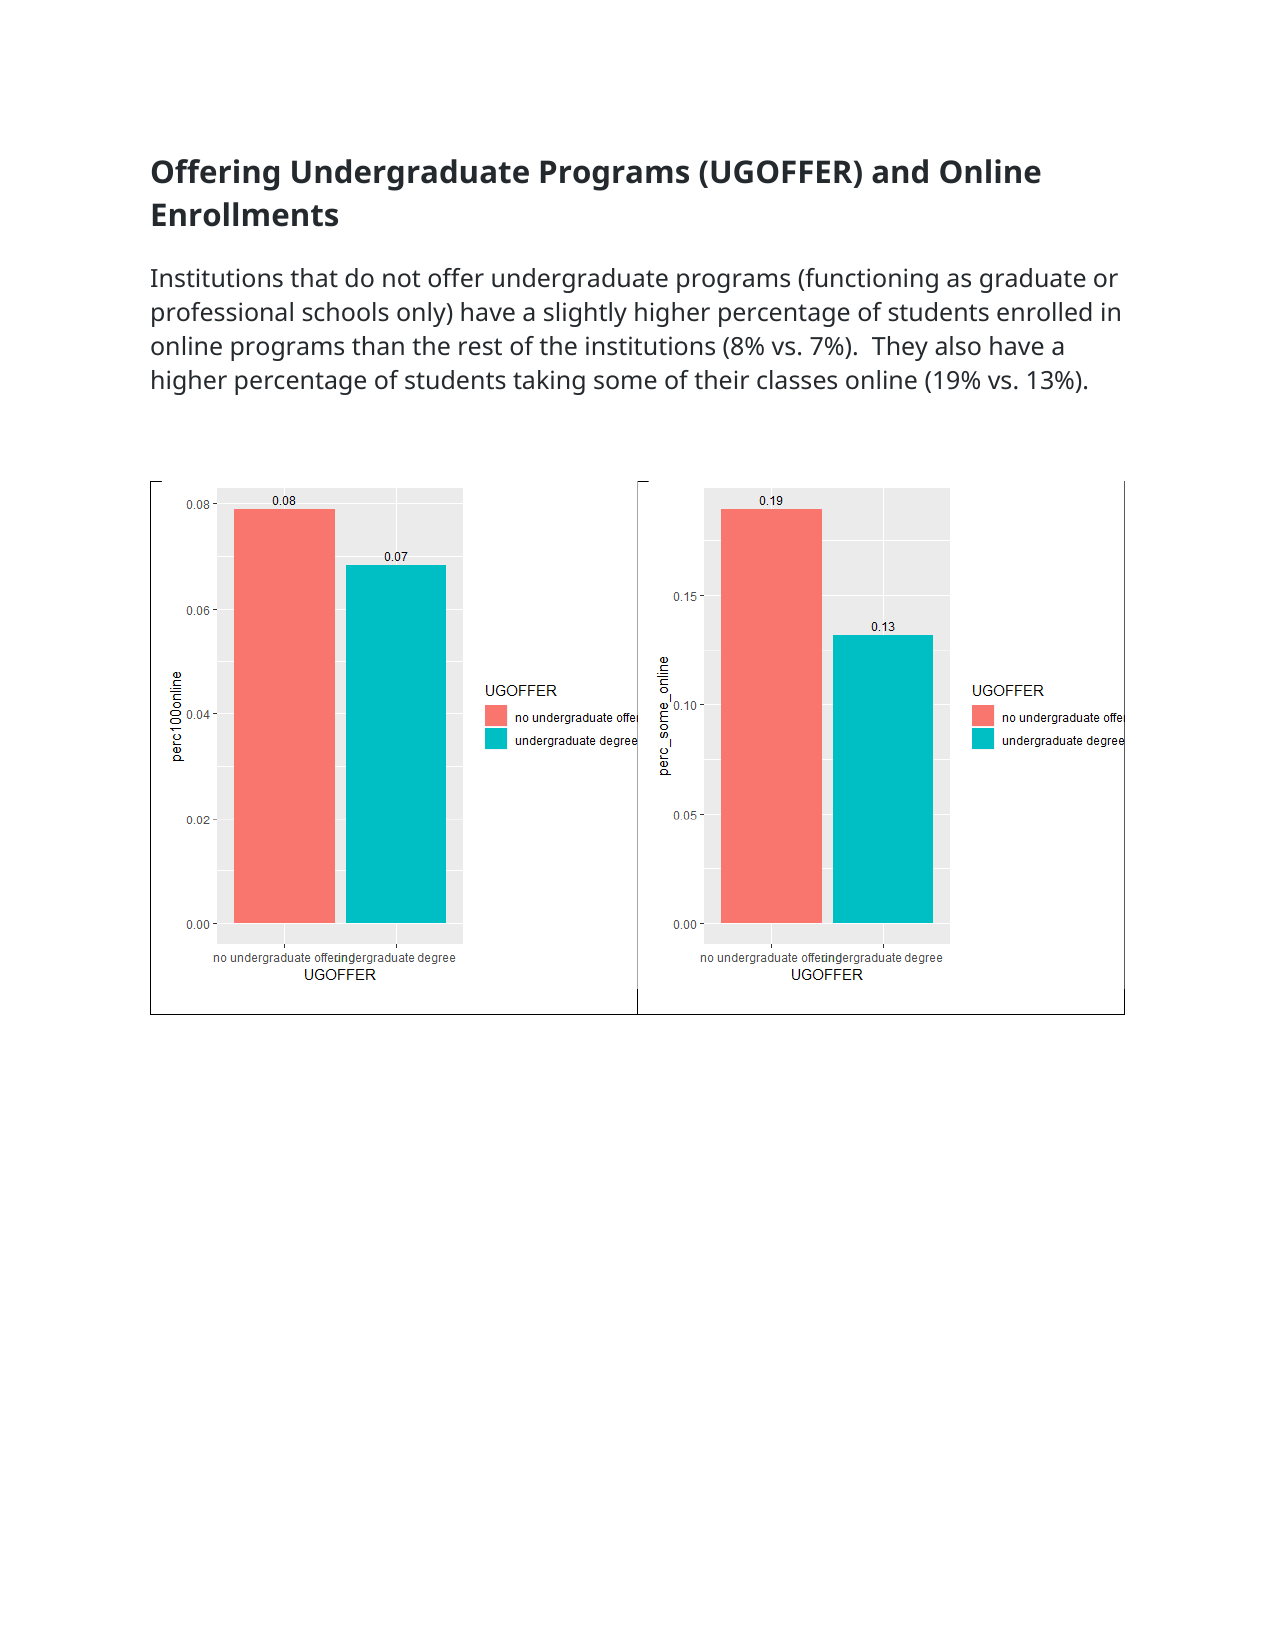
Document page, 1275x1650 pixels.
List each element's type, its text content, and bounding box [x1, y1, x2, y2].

text Offering Undergraduate Programs (UGOFFER) and Online Enrollments [150, 150, 1125, 235]
picture [648, 481, 1125, 989]
picture [161, 481, 638, 989]
table_header [638, 482, 1124, 1014]
table_header [151, 482, 637, 1014]
text Institutions that do not offer undergraduate programs (functioning as graduate or professional schools only) have a slightly higher percentage of students enrolled in online programs than the rest of the institutions (8% vs. 7%). They also have a higher percentage of students taking some of their classes online (19% vs. 13%). [150, 260, 1125, 396]
